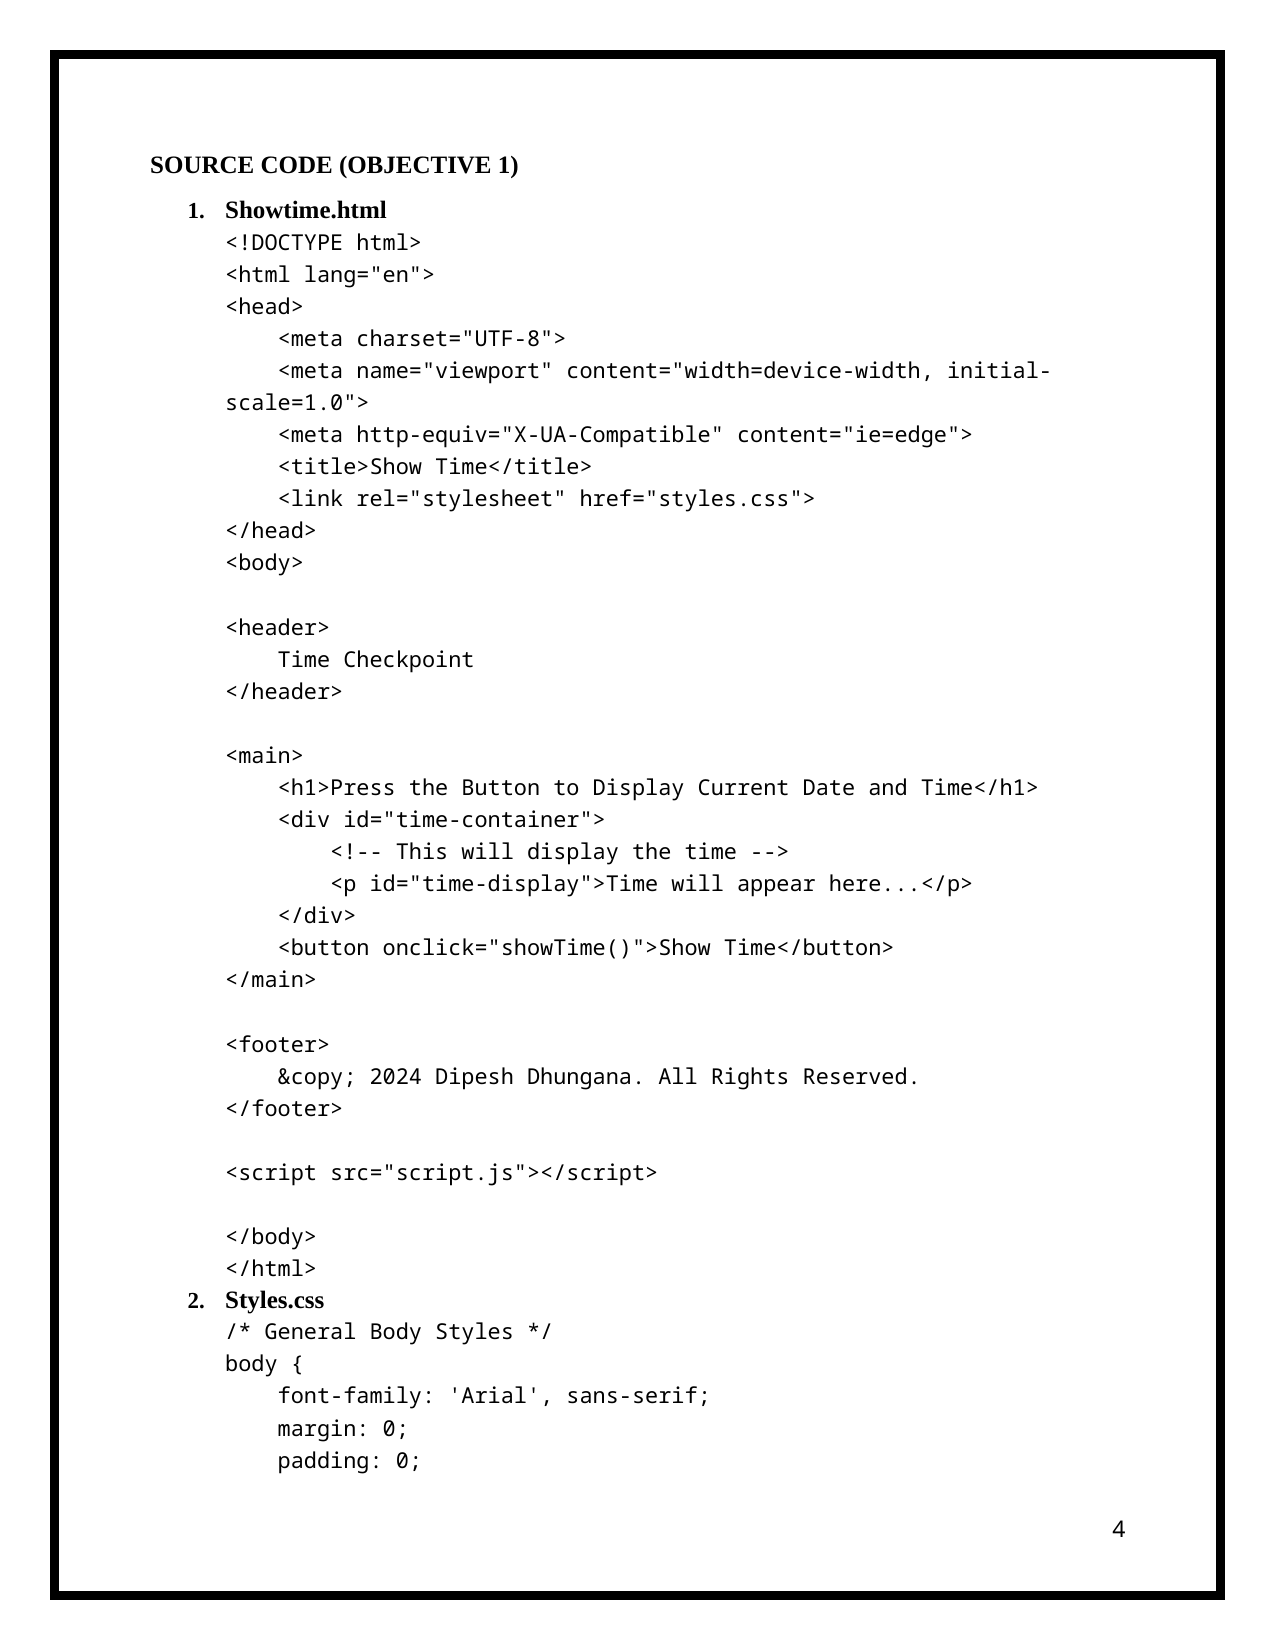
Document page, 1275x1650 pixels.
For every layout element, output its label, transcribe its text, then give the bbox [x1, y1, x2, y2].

list <header> [225, 611, 1125, 641]
list <div id="time-container"> [225, 804, 1125, 834]
list <body> [225, 547, 1125, 577]
list <h1>Press the Button to Display Current Date and Time</h1> [225, 772, 1125, 802]
list <meta http-equiv="X-UA-Compatible" content="ie=edge"> [225, 419, 1125, 449]
list <!DOCTYPE html> [225, 226, 1125, 256]
list padding: 0; [225, 1444, 1125, 1474]
list <main> [225, 740, 1125, 769]
list <!-- This will display the time --> [225, 836, 1125, 866]
list font-family: 'Arial', sans-serif; [225, 1380, 1125, 1410]
list <p id="time-display">Time will appear here...</p> [225, 868, 1125, 898]
list body { [225, 1348, 1125, 1378]
list </header> [225, 676, 1125, 705]
list Time Checkpoint [225, 643, 1125, 673]
list <title>Show Time</title> [225, 451, 1125, 481]
list </body> [225, 1221, 1125, 1251]
list <footer> [225, 1028, 1125, 1058]
list <meta charset="UTF-8"> [225, 323, 1125, 352]
list </html> [225, 1253, 1125, 1283]
list </footer> [225, 1093, 1125, 1122]
text SOURCE CODE (OBJECTIVE 1) [150, 150, 1125, 179]
list <button onclick="showTime()">Show Time</button> [225, 932, 1125, 962]
list &copy; 2024 Dipesh Dhungana. All Rights Reserved. [225, 1061, 1125, 1090]
list <html lang="en"> [225, 258, 1125, 288]
list <script src="script.js"></script> [225, 1157, 1125, 1187]
list <meta name="viewport" content="width=device-width, initial-scale=1.0"> [225, 355, 1125, 417]
list /* General Body Styles */ [225, 1316, 1125, 1346]
list Showtime.html [187, 195, 1125, 224]
list </div> [225, 900, 1125, 930]
list margin: 0; [225, 1412, 1125, 1442]
list <link rel="stylesheet" href="styles.css"> [225, 483, 1125, 513]
list Styles.css [187, 1285, 1125, 1314]
list </main> [225, 964, 1125, 994]
list </head> [225, 515, 1125, 545]
list <head> [225, 291, 1125, 320]
